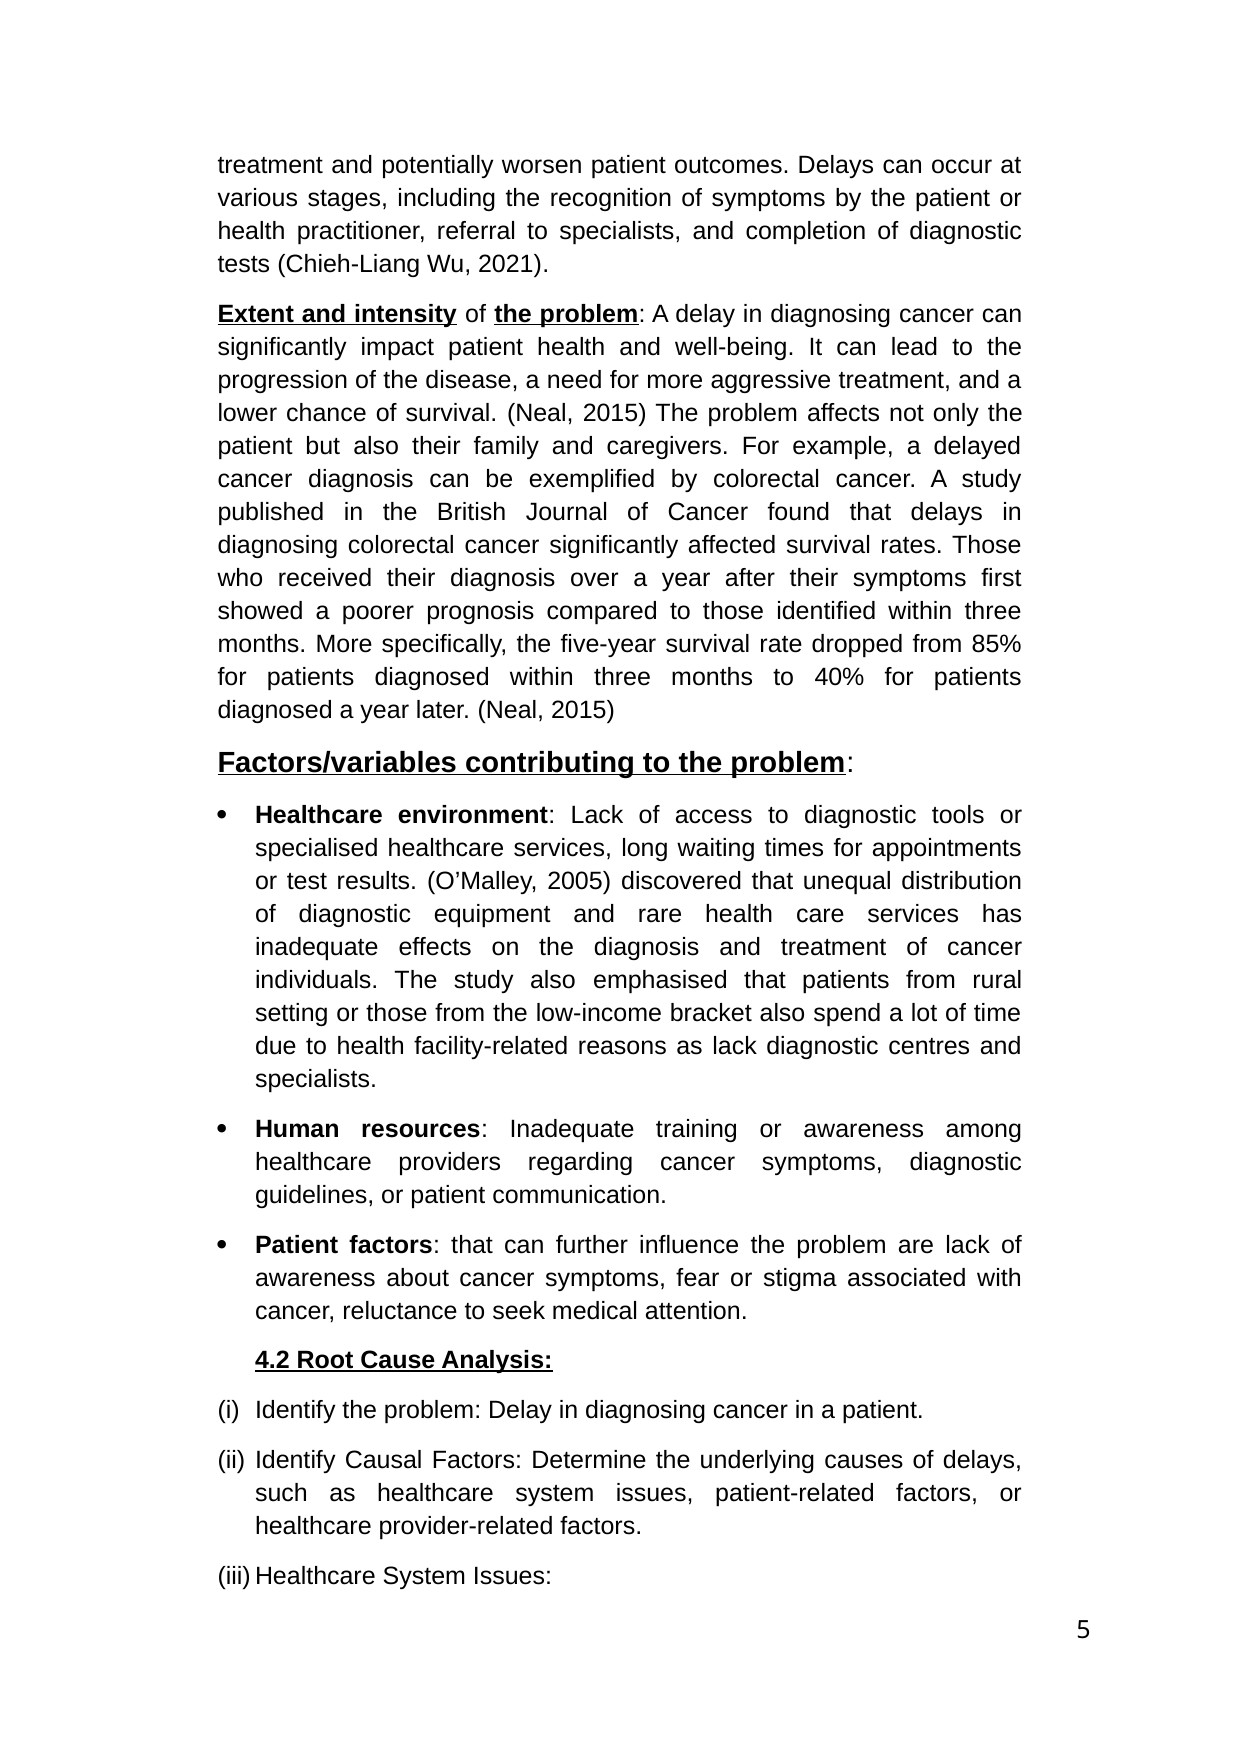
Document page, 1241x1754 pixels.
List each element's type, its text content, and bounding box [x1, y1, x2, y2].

list Healthcare System Issues: [217, 1561, 1023, 1589]
list Healthcare environment: Lack of access to diagnostic tools or specialised healthcare services, long waiting times for appointments or test results. discovered that unequal distribution of diagnostic equipment and rare health care services has inadequate effects on the diagnosis and treatment of cancer individuals. The study also emphasised that patients from rural setting or those from the low-income bracket also spend a lot of time due to health facility-related reasons as lack diagnostic centres and specialists. [217, 800, 1023, 1093]
list Identify the problem: Delay in diagnosing cancer in a patient. [217, 1395, 1023, 1424]
text 4.2 Root Cause Analysis: [255, 1346, 1023, 1374]
list Human resources: Inadequate training or awareness among healthcare providers regarding cancer symptoms, diagnostic guidelines, or patient communication. [217, 1114, 1023, 1209]
text Factors/variables contributing to the problem: [217, 745, 1023, 778]
text Extent and intensity of the problem: A delay in diagnosing cancer can significantly impact patient health and well-being. It can lead to the progression of the disease, a need for more aggressive treatment, and a lower chance of survival. The problem affects not only the patient but also their family and caregivers. For example, a delayed cancer diagnosis can be exemplified by colorectal cancer. A study published in the British Journal of Cancer found that delays in diagnosing colorectal cancer significantly affected survival rates. Those who received their diagnosis over a year after their symptoms first showed a poorer prognosis compared to those identified within three months. More specifically, the five-year survival rate dropped from 85% for patients diagnosed within three months to 40% for patients diagnosed a year later. [217, 299, 1023, 724]
